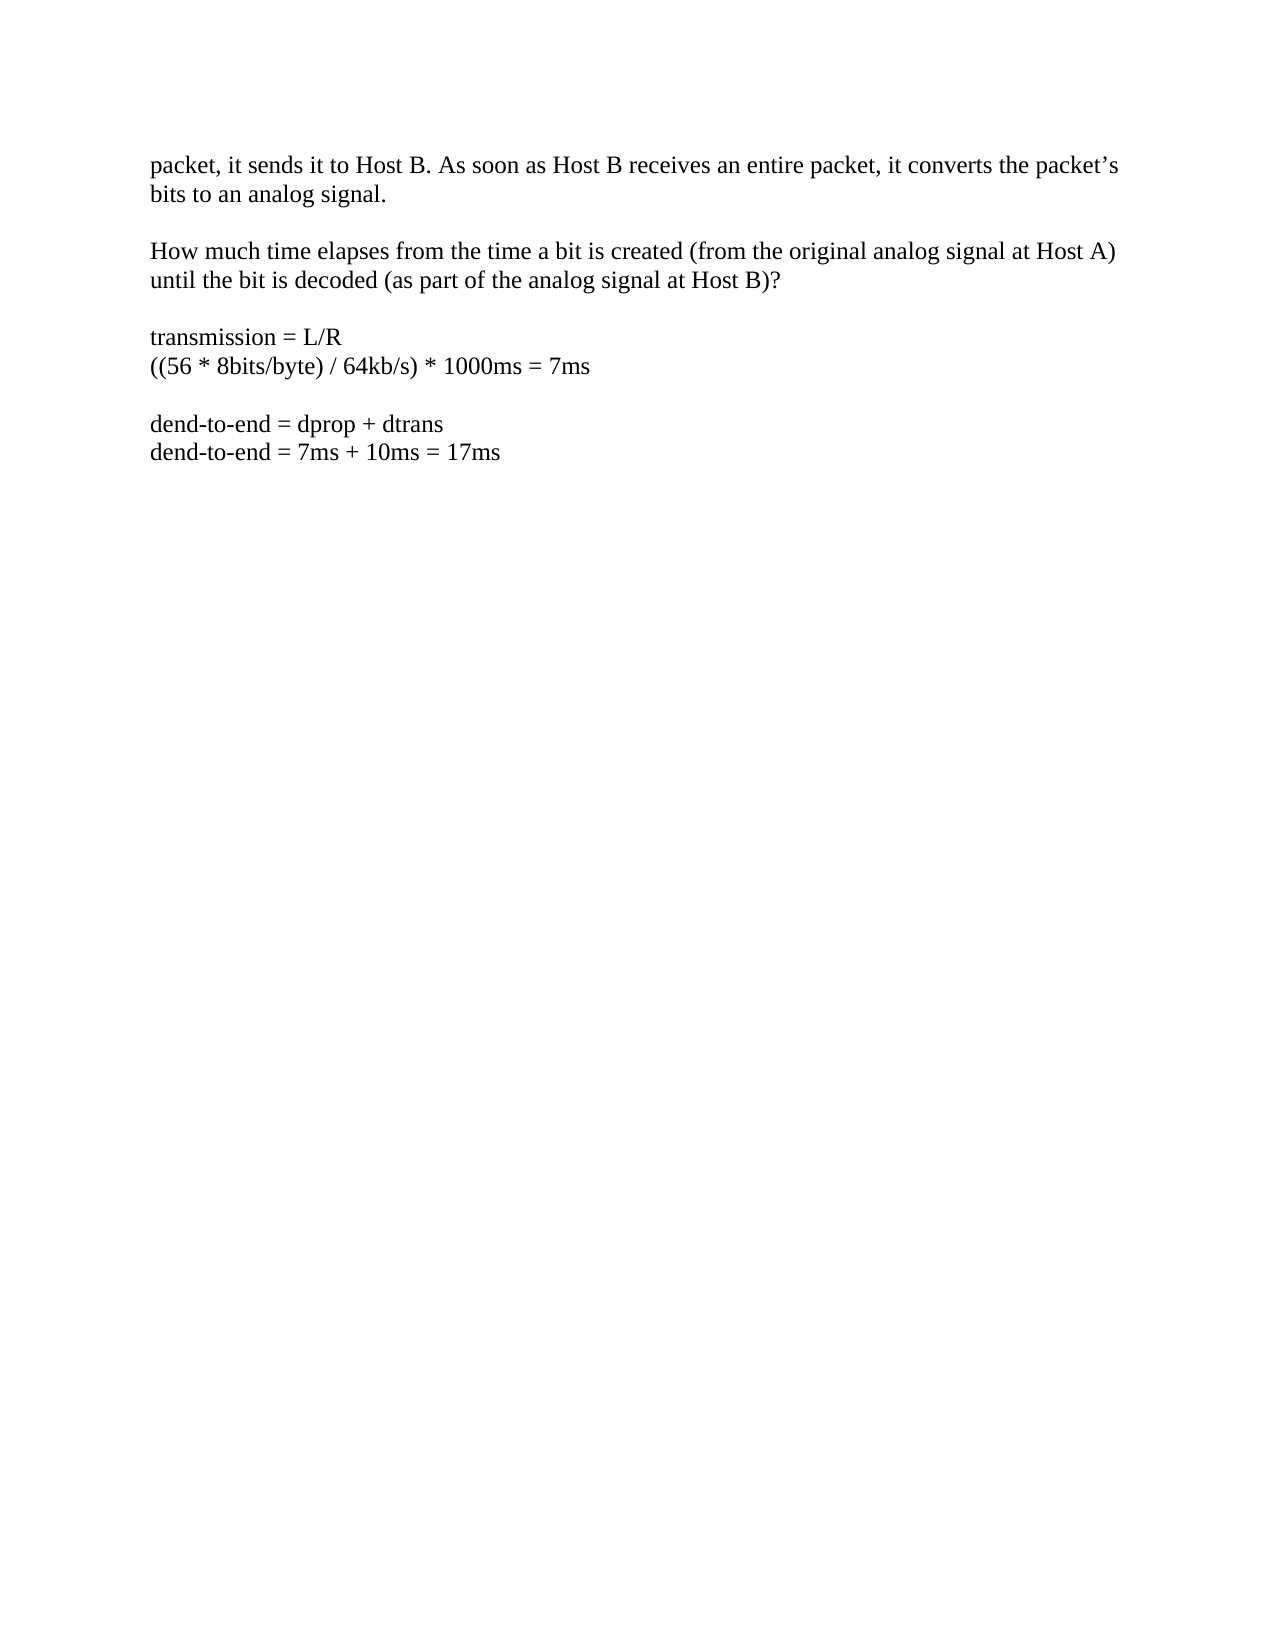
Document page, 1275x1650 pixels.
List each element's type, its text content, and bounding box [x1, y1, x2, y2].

text dend-to-end = 7ms + 10ms = 17ms [150, 437, 1125, 466]
text transmission = L/R [150, 322, 1125, 351]
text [150, 150, 1125, 207]
text How much time elapses from the time a bit is created (from the original analog signal at Host A) until the bit is decoded (as part of the analog signal at Host B)? [150, 236, 1125, 294]
text dend-to-end = dprop + dtrans [150, 409, 1125, 437]
text ((56 * 8bits/byte) / 64kb/s) * 1000ms = 7ms [150, 351, 1125, 380]
